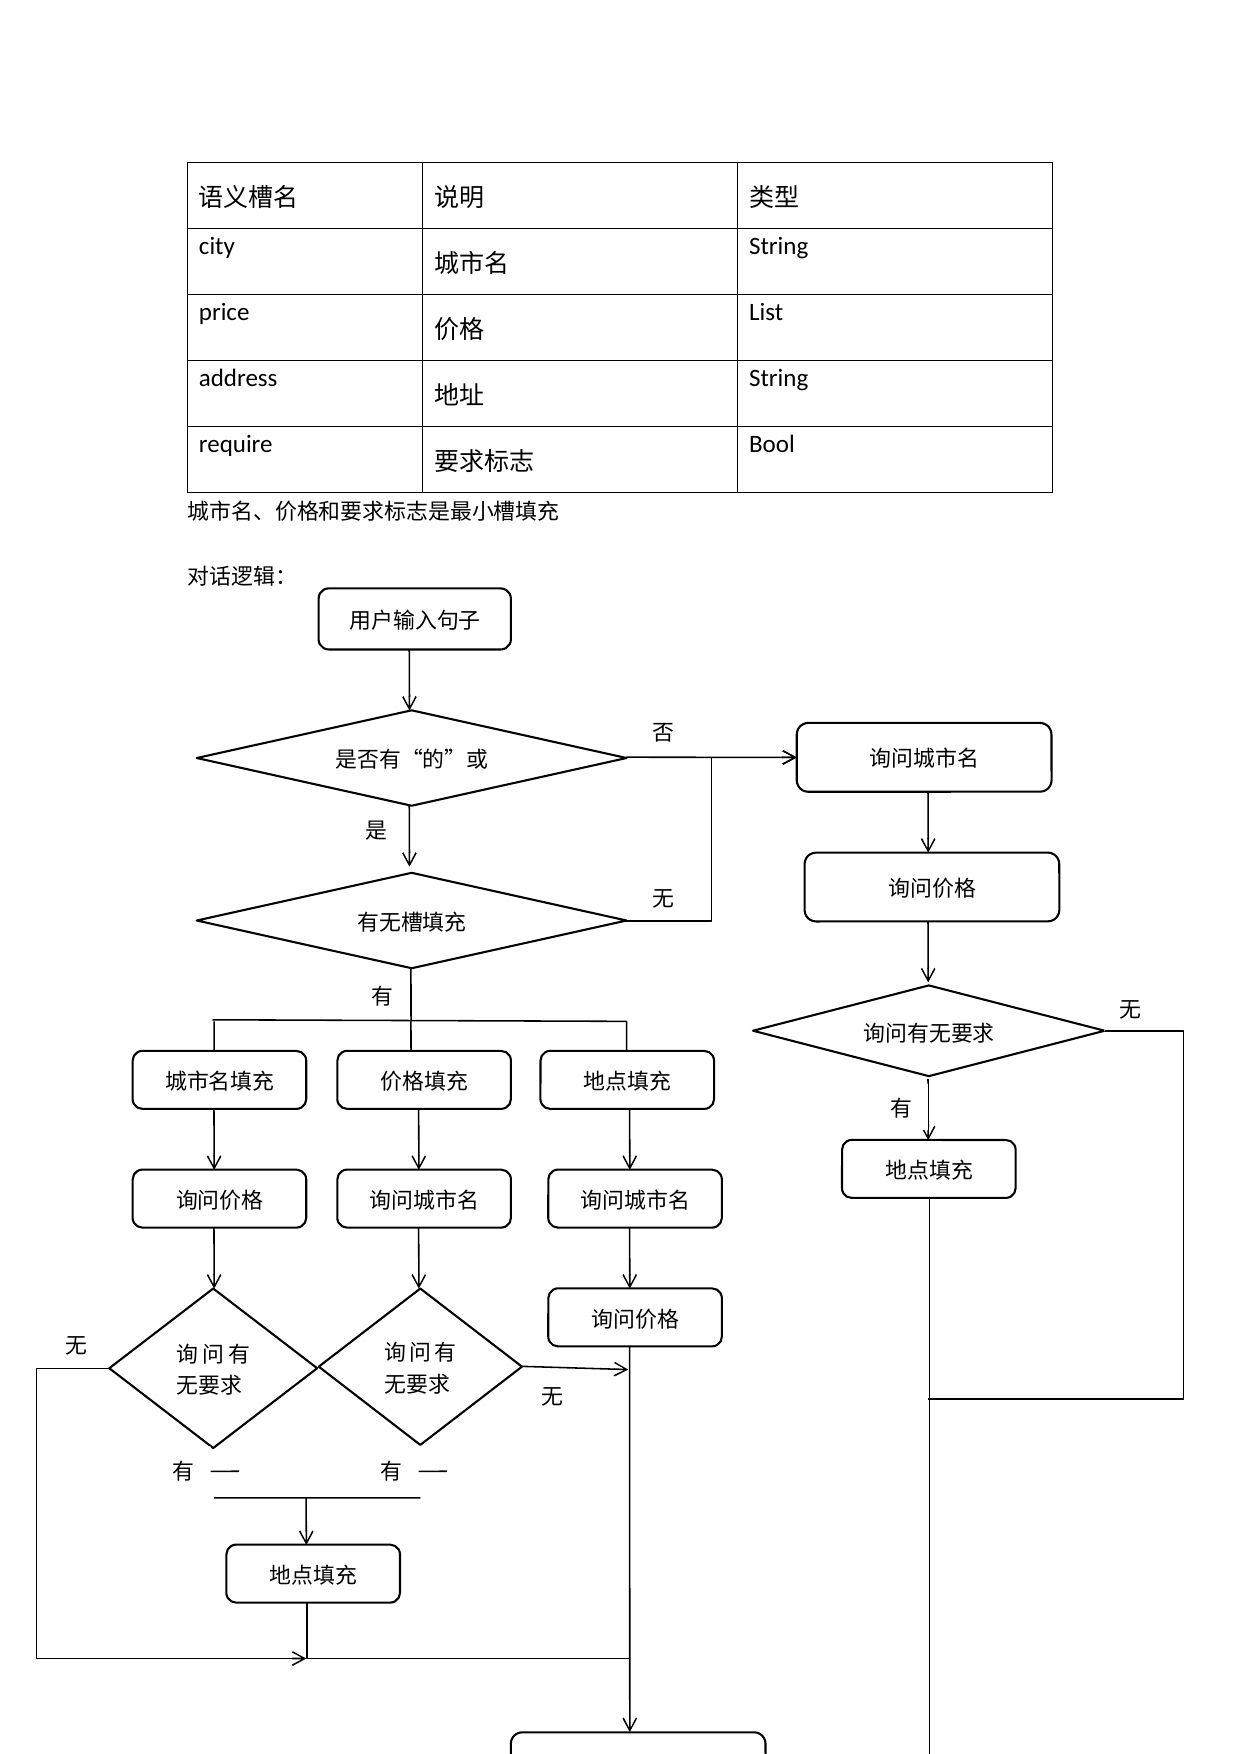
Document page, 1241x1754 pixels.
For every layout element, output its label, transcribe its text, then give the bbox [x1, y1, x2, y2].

table_cell city [188, 229, 422, 294]
table_cell List [738, 295, 1052, 360]
table_cell String [738, 229, 1052, 294]
table_cell 要求标志 [423, 427, 737, 492]
table_cell require [188, 427, 422, 492]
table_cell price [188, 295, 422, 360]
table_cell 价格 [423, 295, 737, 360]
text 城市名、价格和要求标志是最小槽填充 [187, 493, 1053, 526]
table_cell 城市名 [423, 229, 737, 294]
table_header 说明 [423, 163, 737, 228]
table_cell address [188, 361, 422, 426]
table_cell 地址 [423, 361, 737, 426]
table_header 语义槽名 [188, 163, 422, 228]
text 对话逻辑： [187, 558, 1053, 591]
table_header 类型 [738, 163, 1052, 228]
table_cell Bool [738, 427, 1052, 492]
table_cell String [738, 361, 1052, 426]
